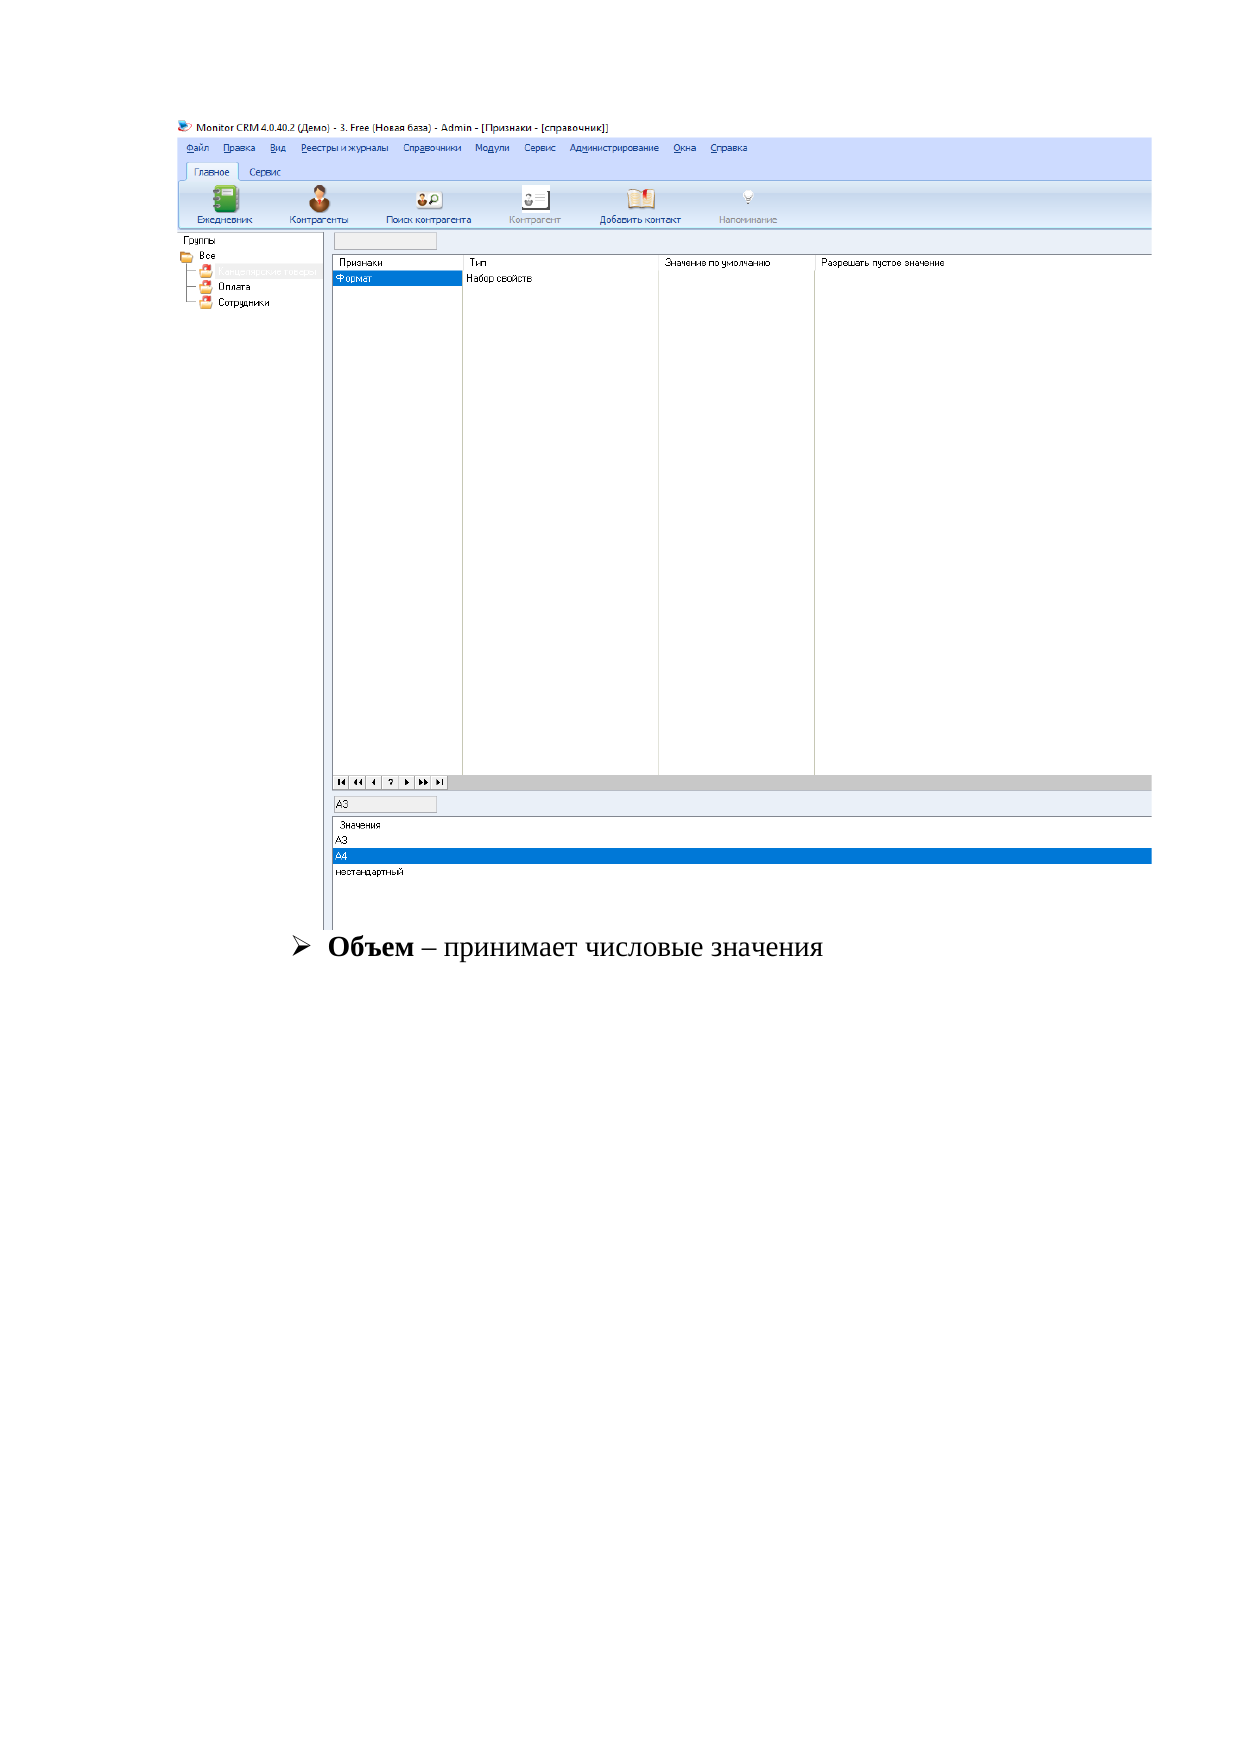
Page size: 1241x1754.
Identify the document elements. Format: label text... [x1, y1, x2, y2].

picture [177, 118, 1152, 930]
list Объем – принимает числовые значения [290, 930, 1152, 963]
